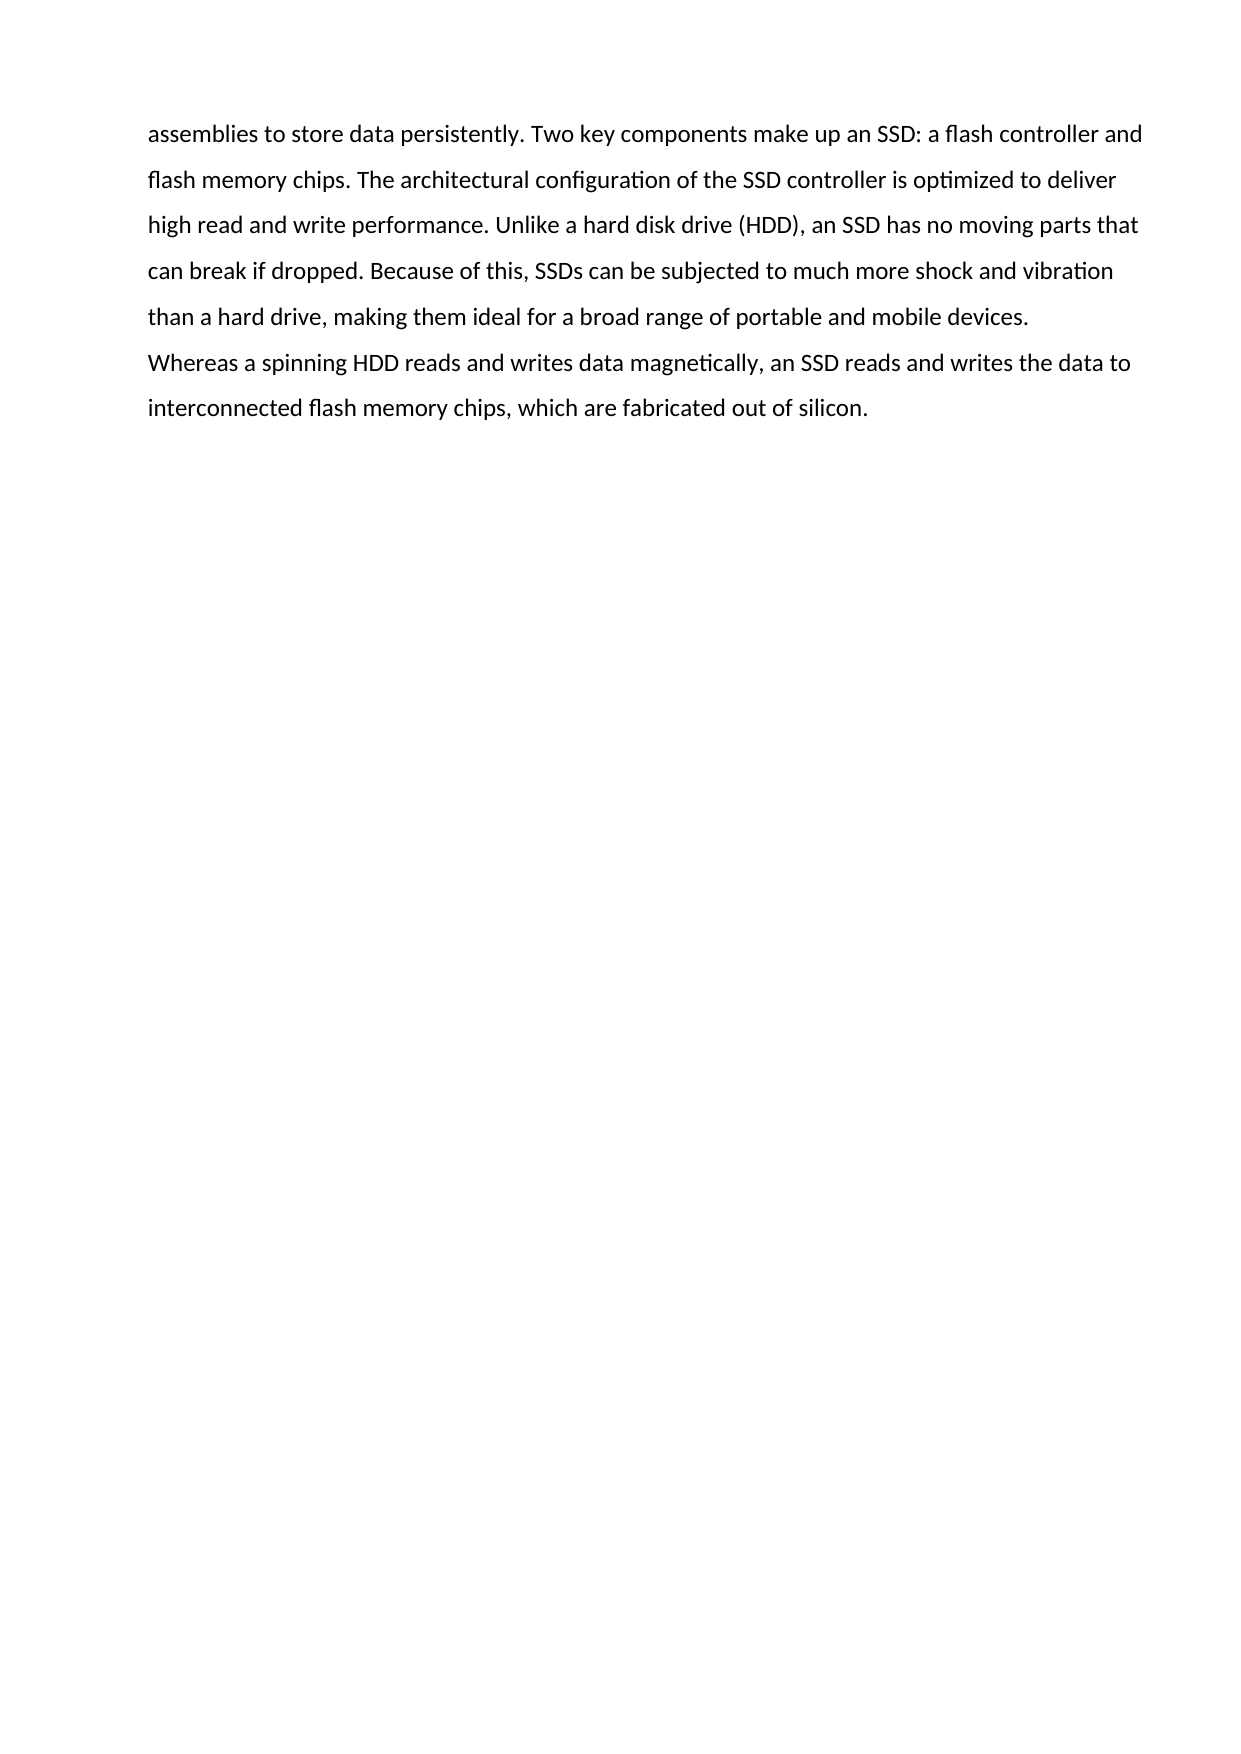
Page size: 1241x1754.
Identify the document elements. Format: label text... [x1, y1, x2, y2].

text flash memory chips. The architectural configuration of the SSD controller is optimized to deliver high read and write performance. Unlike a hard disk drive (HDD), an SSD has no moving parts that can break if dropped. Because of this, SSDs can be subjected to much more shock and vibration than a hard drive, making them ideal for a broad range of portable and mobile devices. [148, 164, 1152, 332]
text assemblies to store data persistently. Two key components make up an SSD: a flash controller and [148, 118, 1152, 149]
text Whereas a spinning HDD reads and writes data magnetically, an SSD reads and writes the data to interconnected flash memory chips, which are fabricated out of silicon. [148, 347, 1152, 423]
